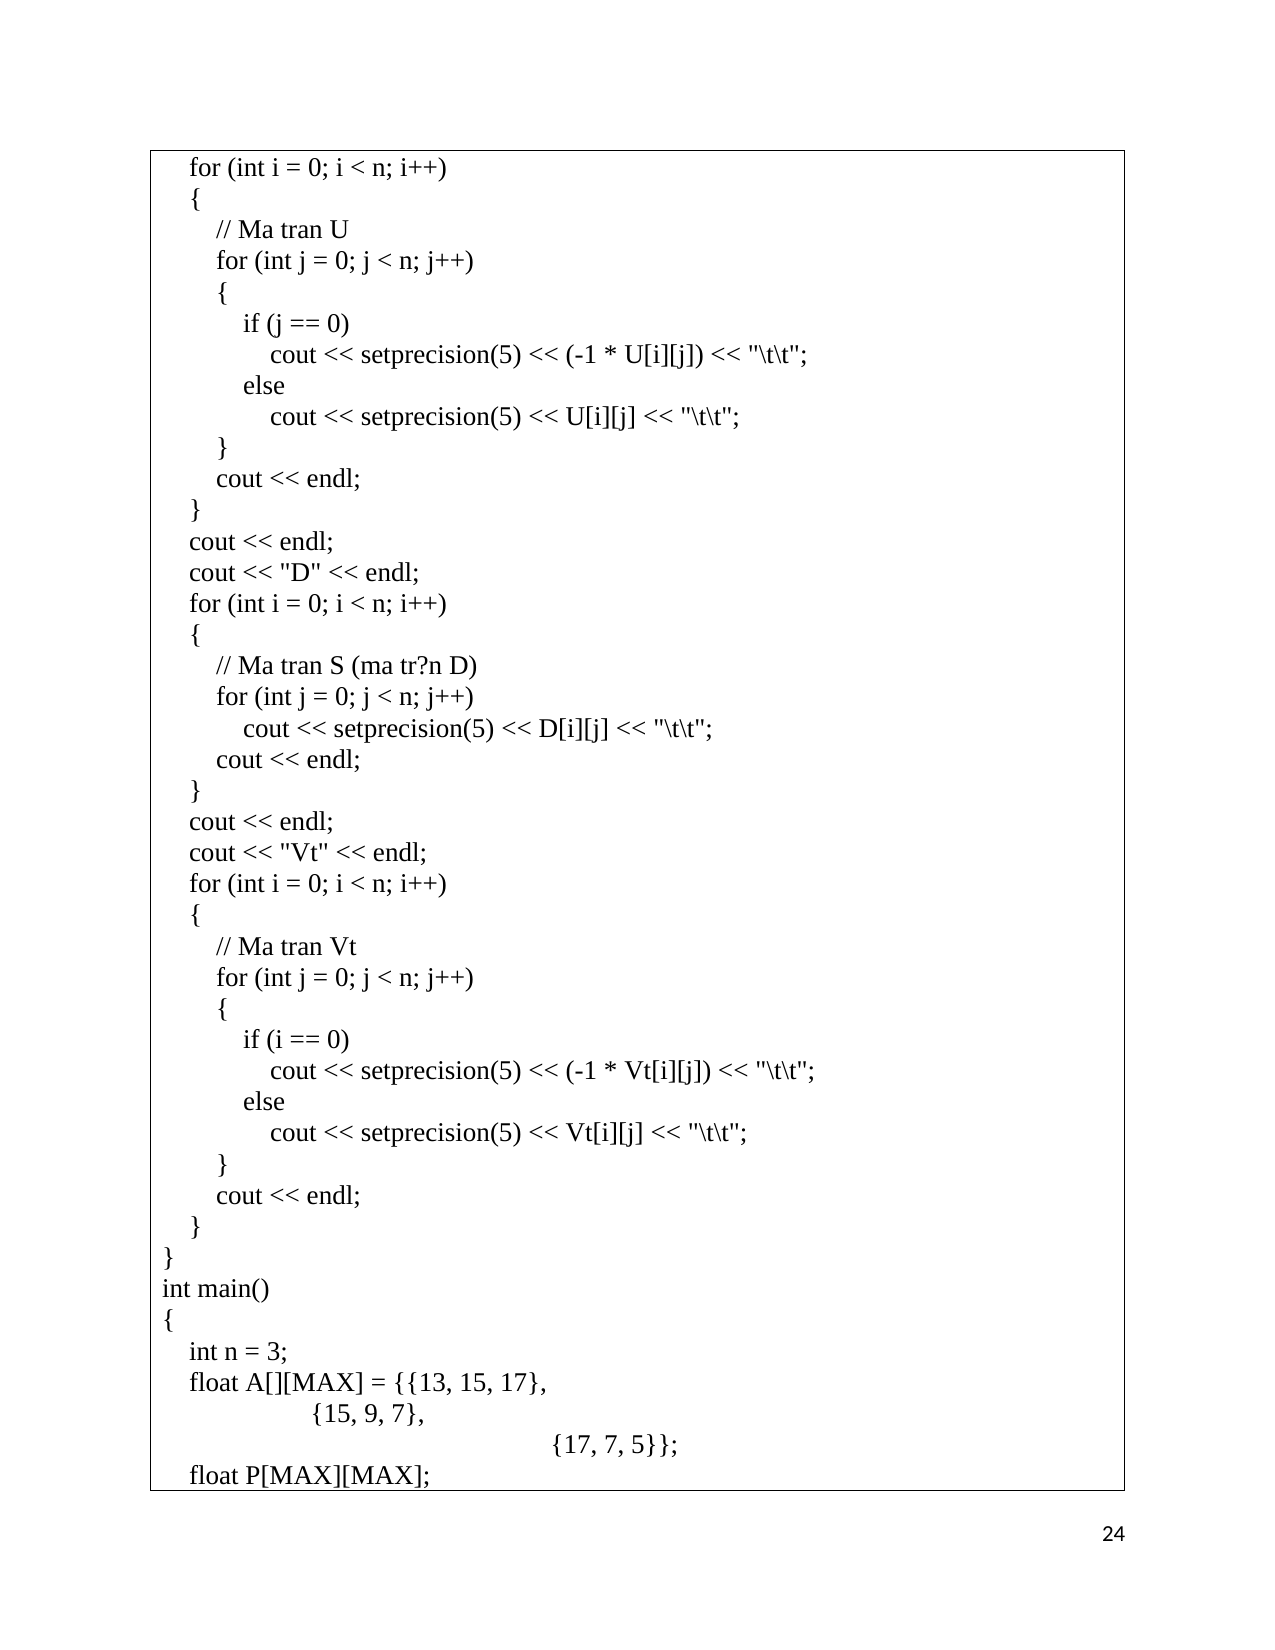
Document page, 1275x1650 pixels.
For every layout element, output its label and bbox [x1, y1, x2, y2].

table_cell [151, 151, 1124, 1490]
